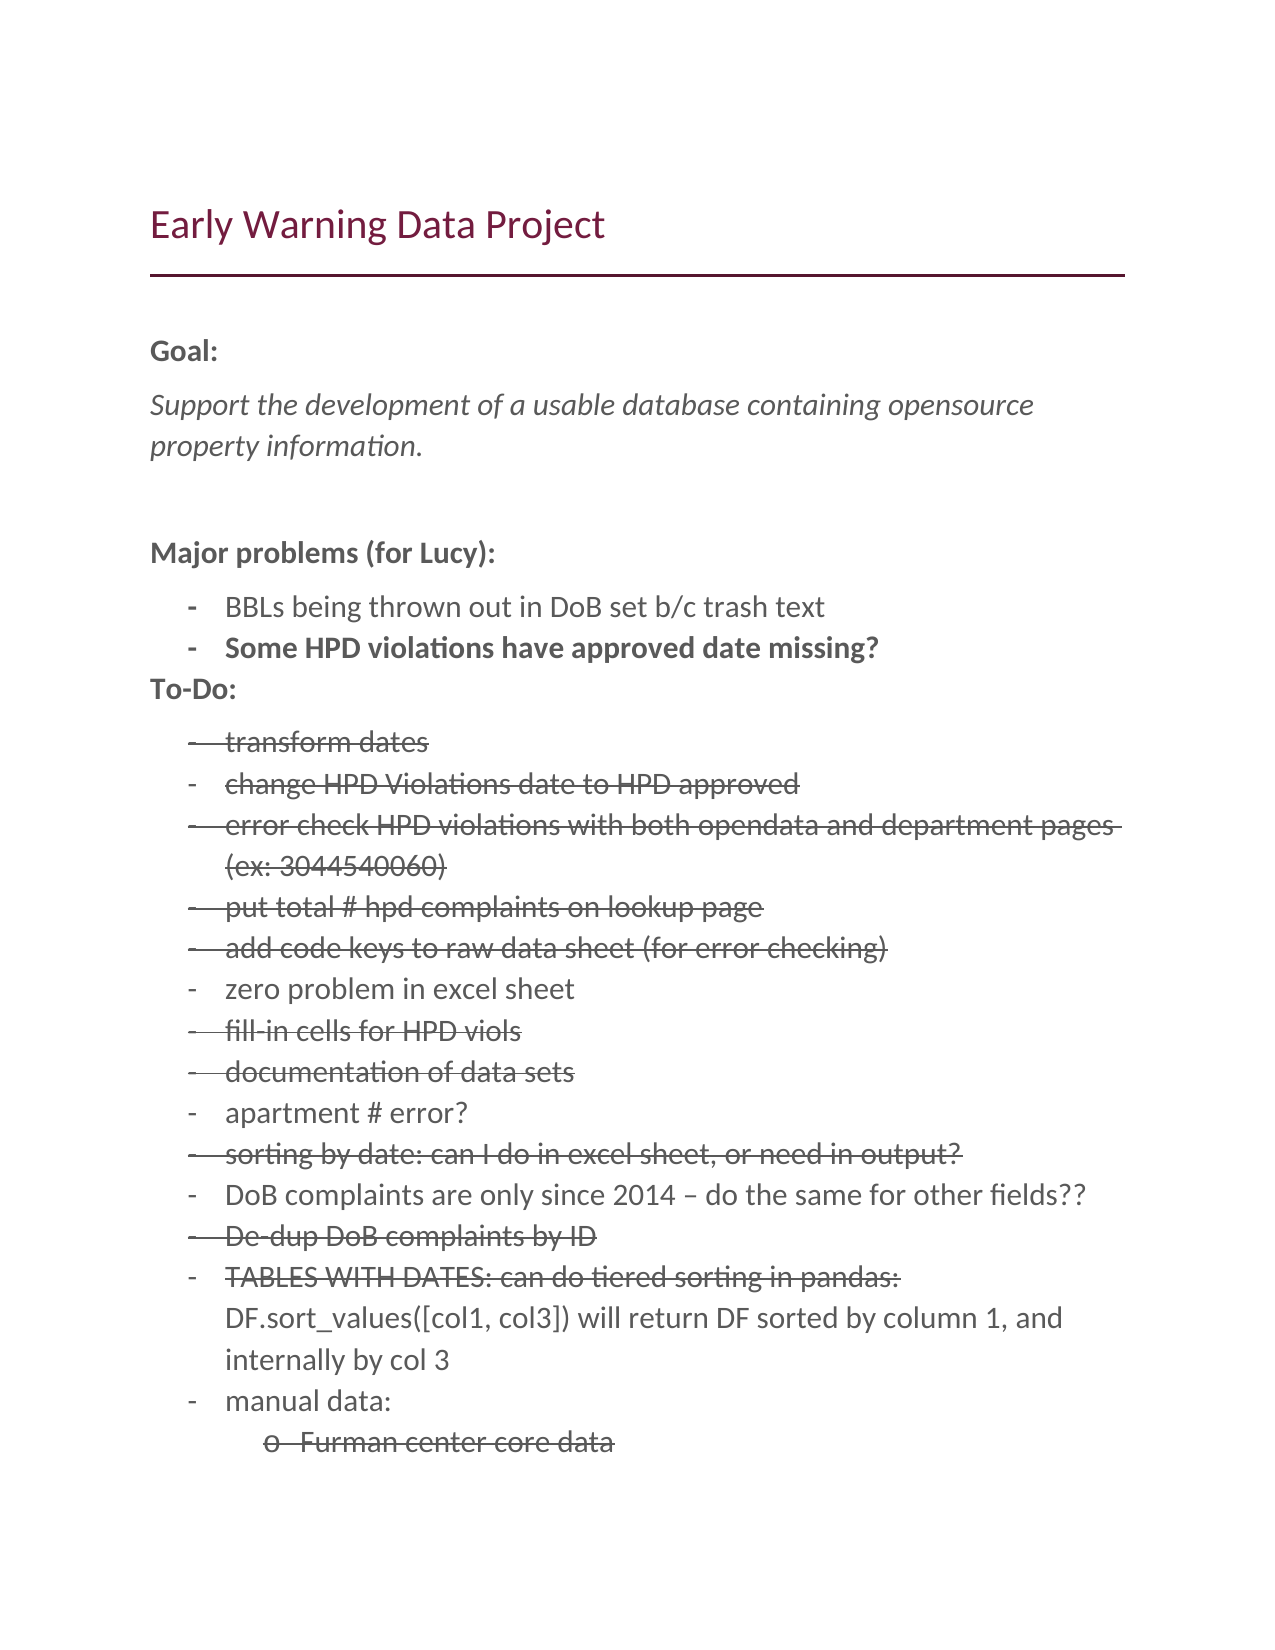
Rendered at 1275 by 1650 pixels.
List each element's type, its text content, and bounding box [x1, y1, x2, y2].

text To-Do: [150, 669, 1125, 707]
text Major problems (for Lucy): [150, 533, 1125, 571]
list zero problem in excel sheet [187, 969, 1125, 1008]
text Goal: [150, 331, 1125, 369]
list Some HPD violations have approved date missing? [187, 628, 1125, 666]
list TABLES WITH DATES: can do tiered sorting in pandas: DF.sort_values([col1, col3]) will return DF sorted by column 1, and internally by col 3 [187, 1257, 1125, 1378]
list DoB complaints are only since 2014 – do the same for other fields?? [187, 1175, 1125, 1213]
text Early Warning Data Project [150, 198, 1125, 274]
list De-dup DoB complaints by ID [187, 1216, 1125, 1254]
list change HPD Violations date to HPD approved [187, 764, 1125, 802]
list Furman center core data [262, 1422, 1125, 1462]
list apartment # error? [187, 1093, 1125, 1131]
list BBLs being thrown out in DoB set b/c trash text [187, 587, 1125, 625]
list fill-in cells for HPD viols [187, 1011, 1125, 1049]
list sorting by date: can I do in excel sheet, or need in output? [187, 1134, 1125, 1172]
list error check HPD violations with both opendata and department pages (ex: 3044540060) [187, 805, 1125, 884]
list transform dates [187, 723, 1125, 761]
text Support the development of a usable database containing opensource property information. [150, 384, 1125, 464]
list documentation of data sets [187, 1052, 1125, 1090]
list manual data: [187, 1381, 1125, 1419]
list add code keys to raw data sheet (for error checking) [187, 928, 1125, 966]
list put total # hpd complaints on lookup page [187, 887, 1125, 925]
